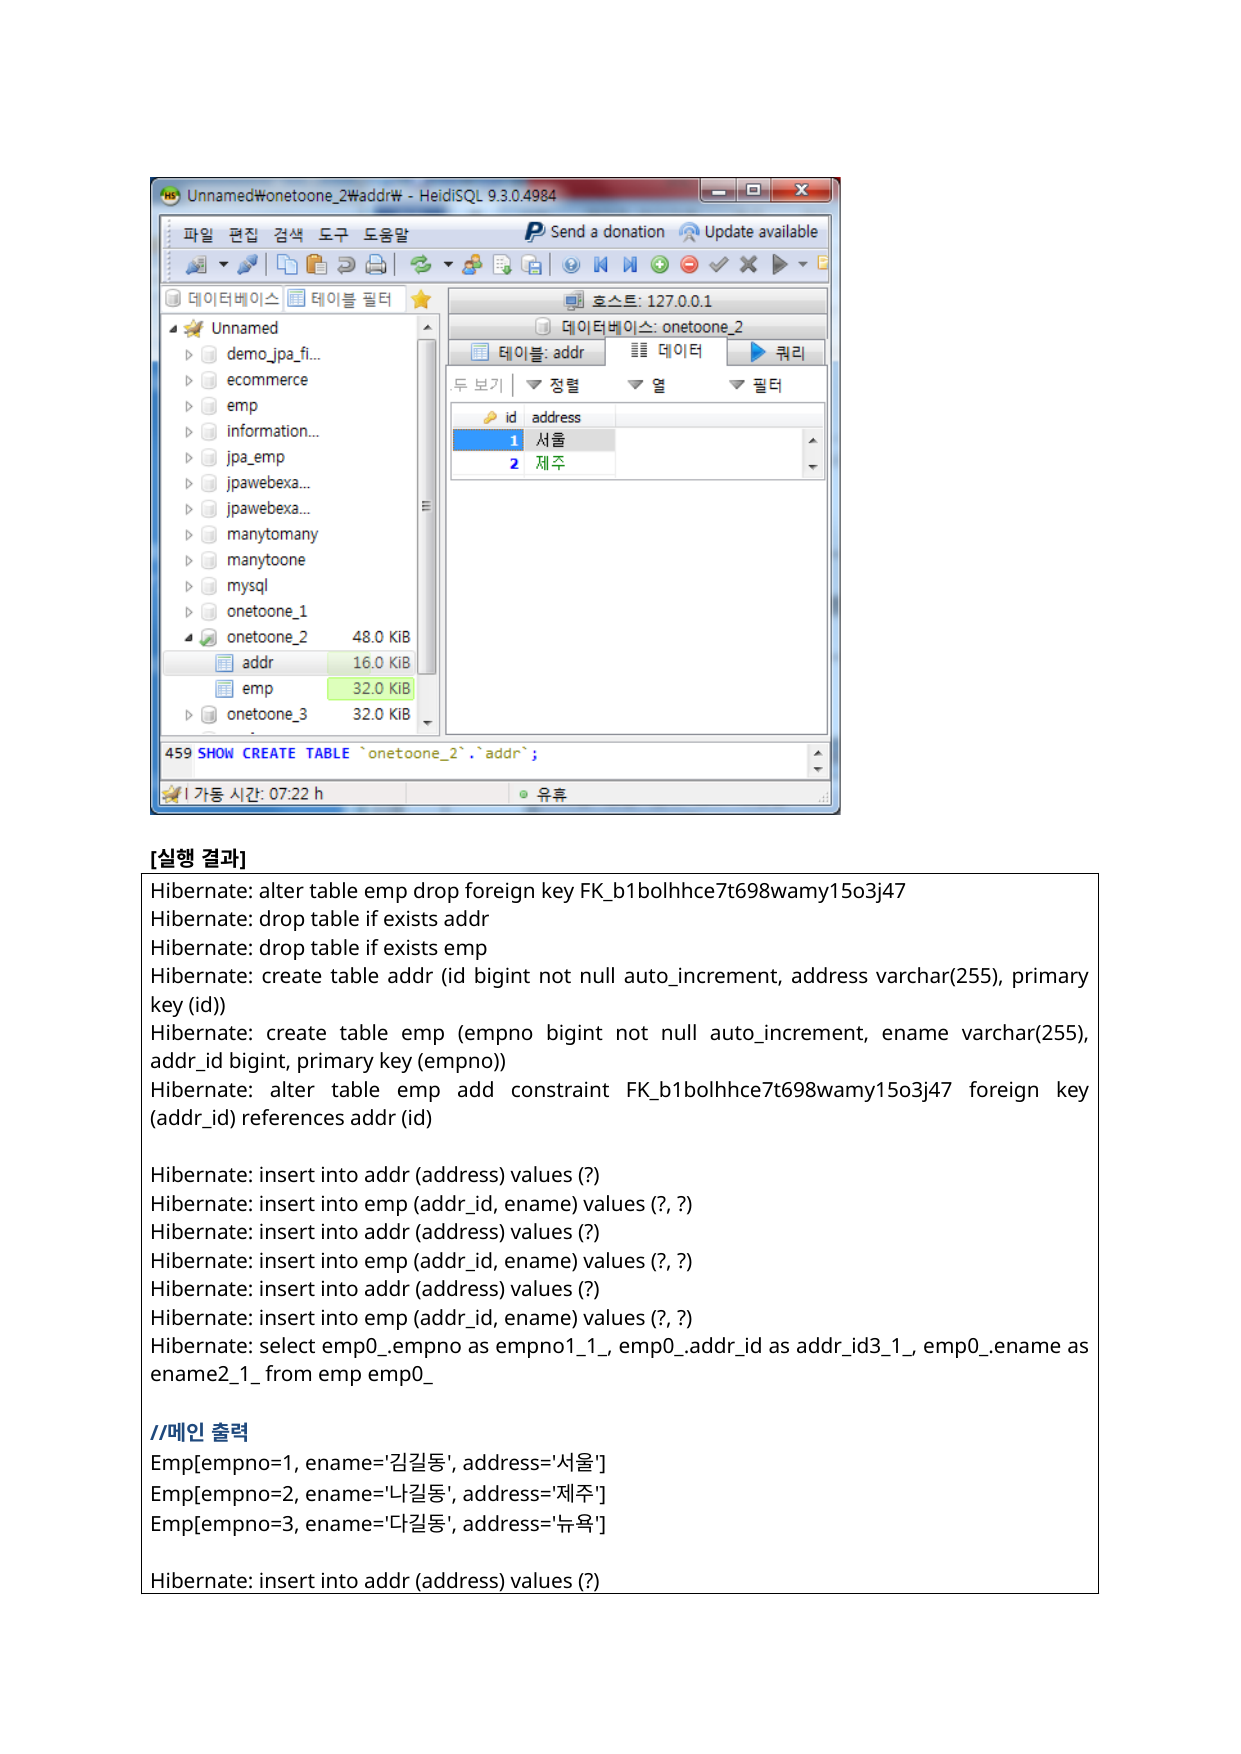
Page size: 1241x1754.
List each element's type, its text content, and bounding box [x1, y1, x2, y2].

text Hibernate: alter table emp add constraint FK_b1bolhhce7t698wamy15o3j47 foreign key (addr_id) references addr (id) [150, 1075, 1090, 1132]
text Hibernate: create table addr (id bigint not null auto_increment, address varchar(255), primary key (id)) [150, 961, 1090, 1018]
text [실행 결과] [150, 843, 1090, 873]
text Hibernate: drop table if exists emp [150, 933, 1090, 961]
text Hibernate: insert into emp (addr_id, ename) values (?, ?) [150, 1303, 1090, 1331]
picture [150, 177, 841, 815]
text Hibernate: select emp0_.empno as empno1_1_, emp0_.addr_id as addr_id3_1_, emp0_.ename as ename2_1_ from emp emp0_ [150, 1331, 1090, 1388]
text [150, 1566, 1090, 1593]
text //메인 출력 [150, 1416, 1090, 1447]
text Emp[empno=2, ename='나길동', address='제주'] [150, 1477, 1090, 1507]
text Emp[empno=3, ename='다길동', address='뉴욕'] [150, 1507, 1090, 1538]
text Hibernate: insert into addr (address) values (?) [150, 1217, 1090, 1246]
text Hibernate: insert into emp (addr_id, ename) values (?, ?) [150, 1189, 1090, 1217]
text Hibernate: drop table if exists addr [150, 904, 1090, 933]
text Hibernate: create table emp (empno bigint not null auto_increment, ename varchar(255), addr_id bigint, primary key (empno)) [150, 1018, 1090, 1075]
text Hibernate: insert into addr (address) values (?) [150, 1160, 1090, 1189]
text Hibernate: insert into addr (address) values (?) [150, 1274, 1090, 1303]
text Hibernate: alter table emp drop foreign key FK_b1bolhhce7t698wamy15o3j47 [142, 874, 1098, 904]
text Emp[empno=1, ename='김길동', address='서울'] [150, 1447, 1090, 1477]
text Hibernate: insert into emp (addr_id, ename) values (?, ?) [150, 1246, 1090, 1274]
